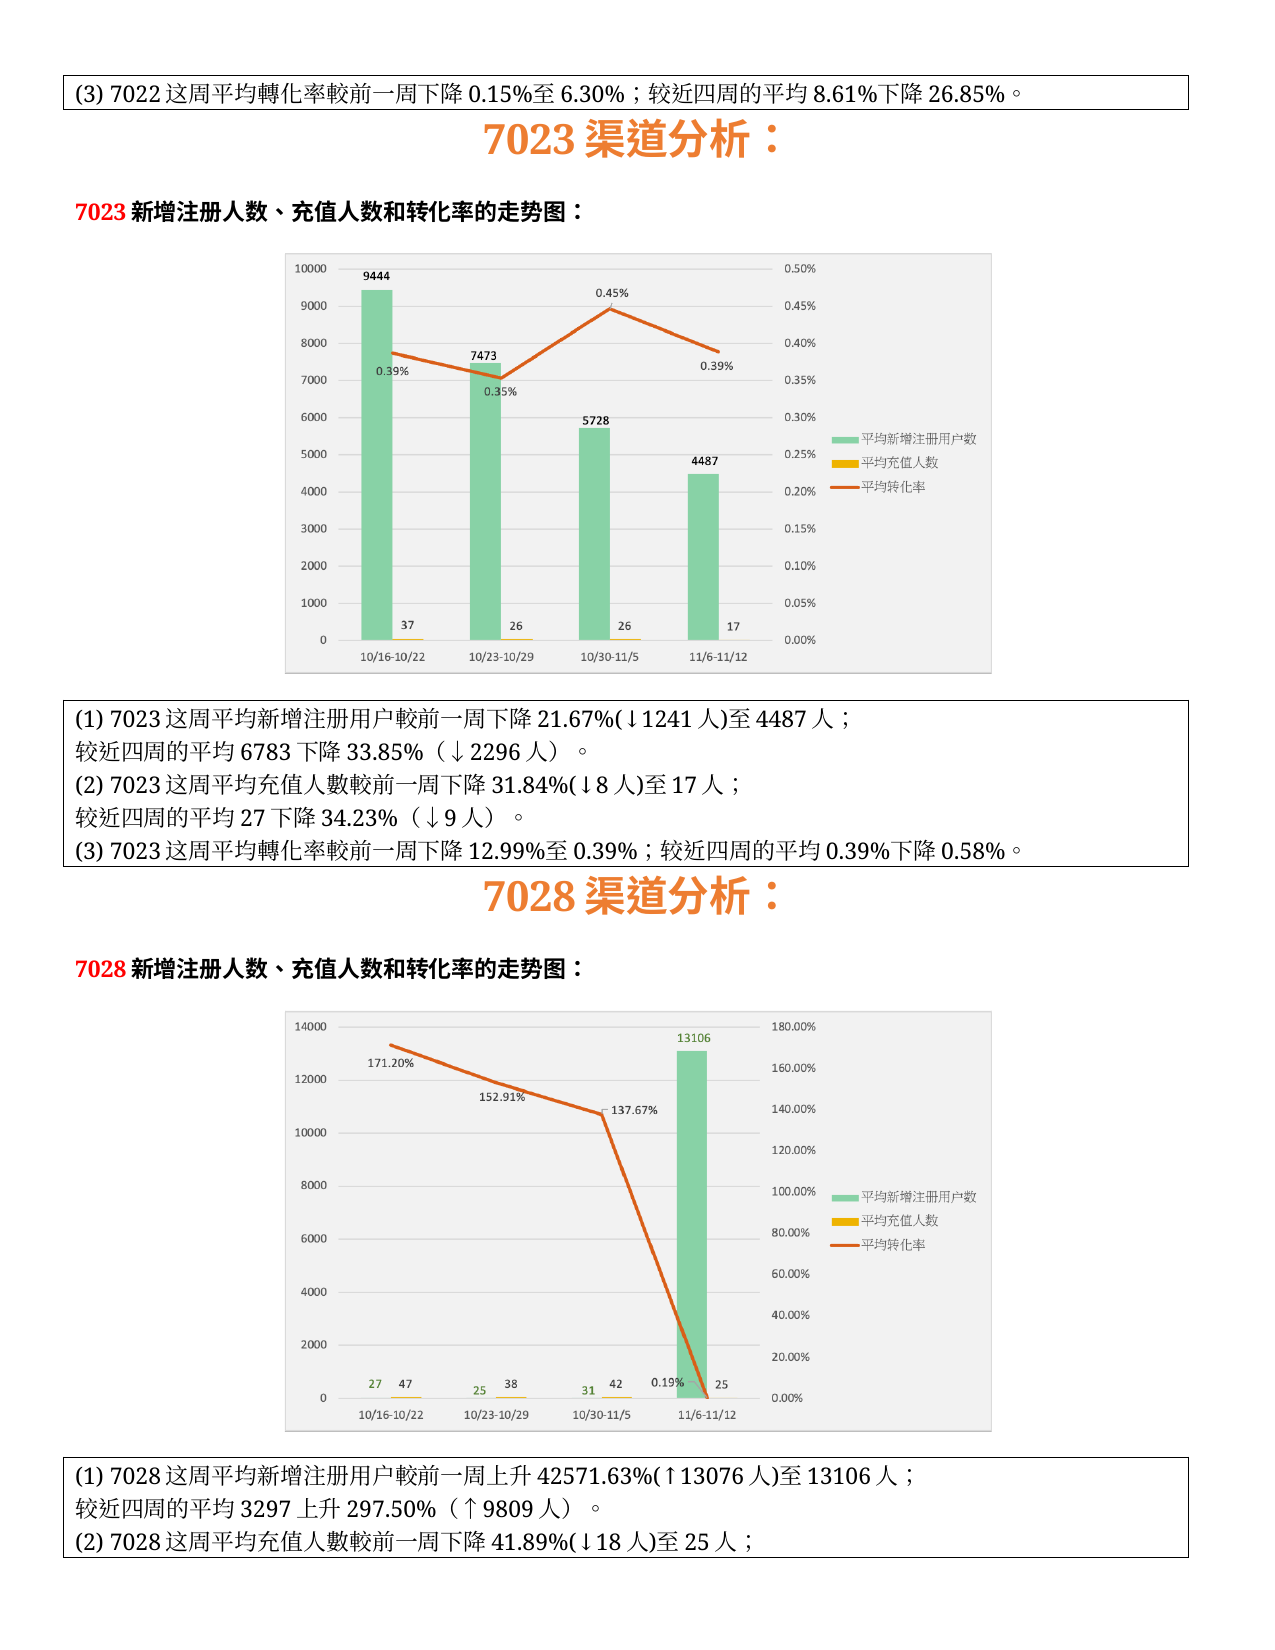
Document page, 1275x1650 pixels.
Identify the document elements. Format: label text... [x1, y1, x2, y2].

picture [283, 1010, 992, 1432]
text 7028渠道分析： [75, 867, 1200, 924]
text 7028新增注册人数、充值人数和转化率的走势图： [75, 953, 1200, 984]
text 7023新增注册人数、充值人数和转化率的走势图： [75, 196, 1200, 227]
picture [283, 253, 992, 674]
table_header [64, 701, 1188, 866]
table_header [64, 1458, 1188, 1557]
text 7023渠道分析： [75, 110, 1200, 167]
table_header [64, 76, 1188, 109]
